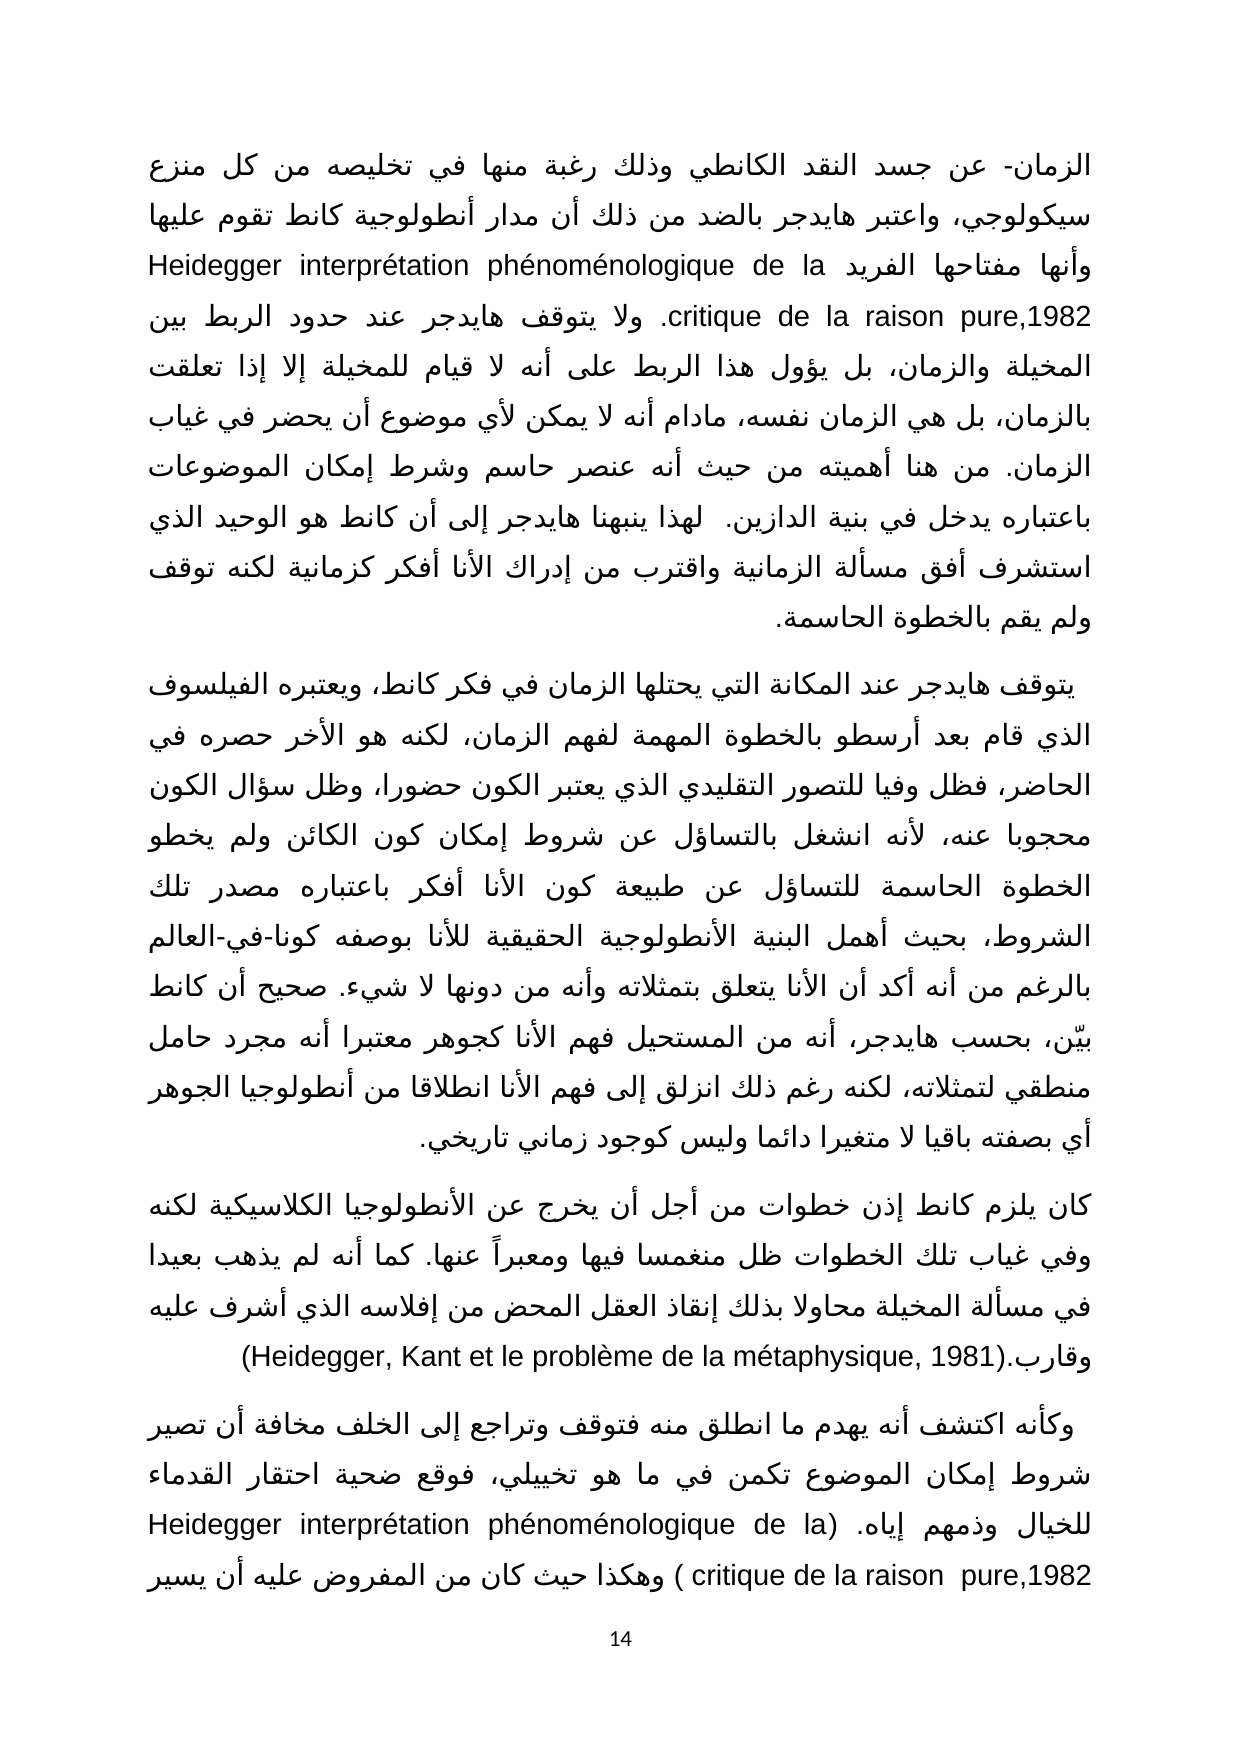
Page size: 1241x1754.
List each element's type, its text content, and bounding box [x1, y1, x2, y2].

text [148, 1407, 1093, 1591]
text يتوقف هايدجر عند المكانة التي يحتلها الزمان في فكر كانط، ويعتبره الفيلسوف الذي قام بعد أرسطو بالخطوة المهمة لفهم الزمان، لكنه هو الأخر حصره في الحاضر، فظل وفيا للتصور التقليدي الذي يعتبر الكون حضورا، وظل سؤال الكون محجوبا عنه، لأنه انشغل بالتساؤل عن شروط إمكان كون الكائن ولم يخطو الخطوة الحاسمة للتساؤل عن طبيعة كون الأنا أفكر باعتباره مصدر تلك الشروط، بحيث أهمل البنية الأنطولوجية الحقيقية للأنا بوصفه كونا-في-العالم بالرغم من أنه أكد أن الأنا يتعلق بتمثلاته وأنه من دونها لا شيء. صحيح أن كانط بيّن، بحسب هايدجر، أنه من المستحيل فهم الأنا كجوهر معتبرا أنه مجرد حامل منطقي لتمثلاته، لكنه رغم ذلك انزلق إلى فهم الأنا انطلاقا من أنطولوجيا الجوهر أي بصفته باقيا لا متغيرا دائما وليس كوجود زماني تاريخي. [148, 667, 1093, 1154]
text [148, 148, 1093, 634]
text كان يلزم كانط إذن خطوات من أجل أن يخرج عن الأنطولوجيا الكلاسيكية لكنه وفي غياب تلك الخطوات ظل منغمسا فيها ومعبراً عنها. كما أنه لم يذهب بعيدا في مسألة المخيلة محاولا بذلك إنقاذ العقل المحض من إفلاسه الذي أشرف عليه وقارب.(Heidegger, Kant et le problème de la métaphysique, 1981) [148, 1188, 1093, 1372]
